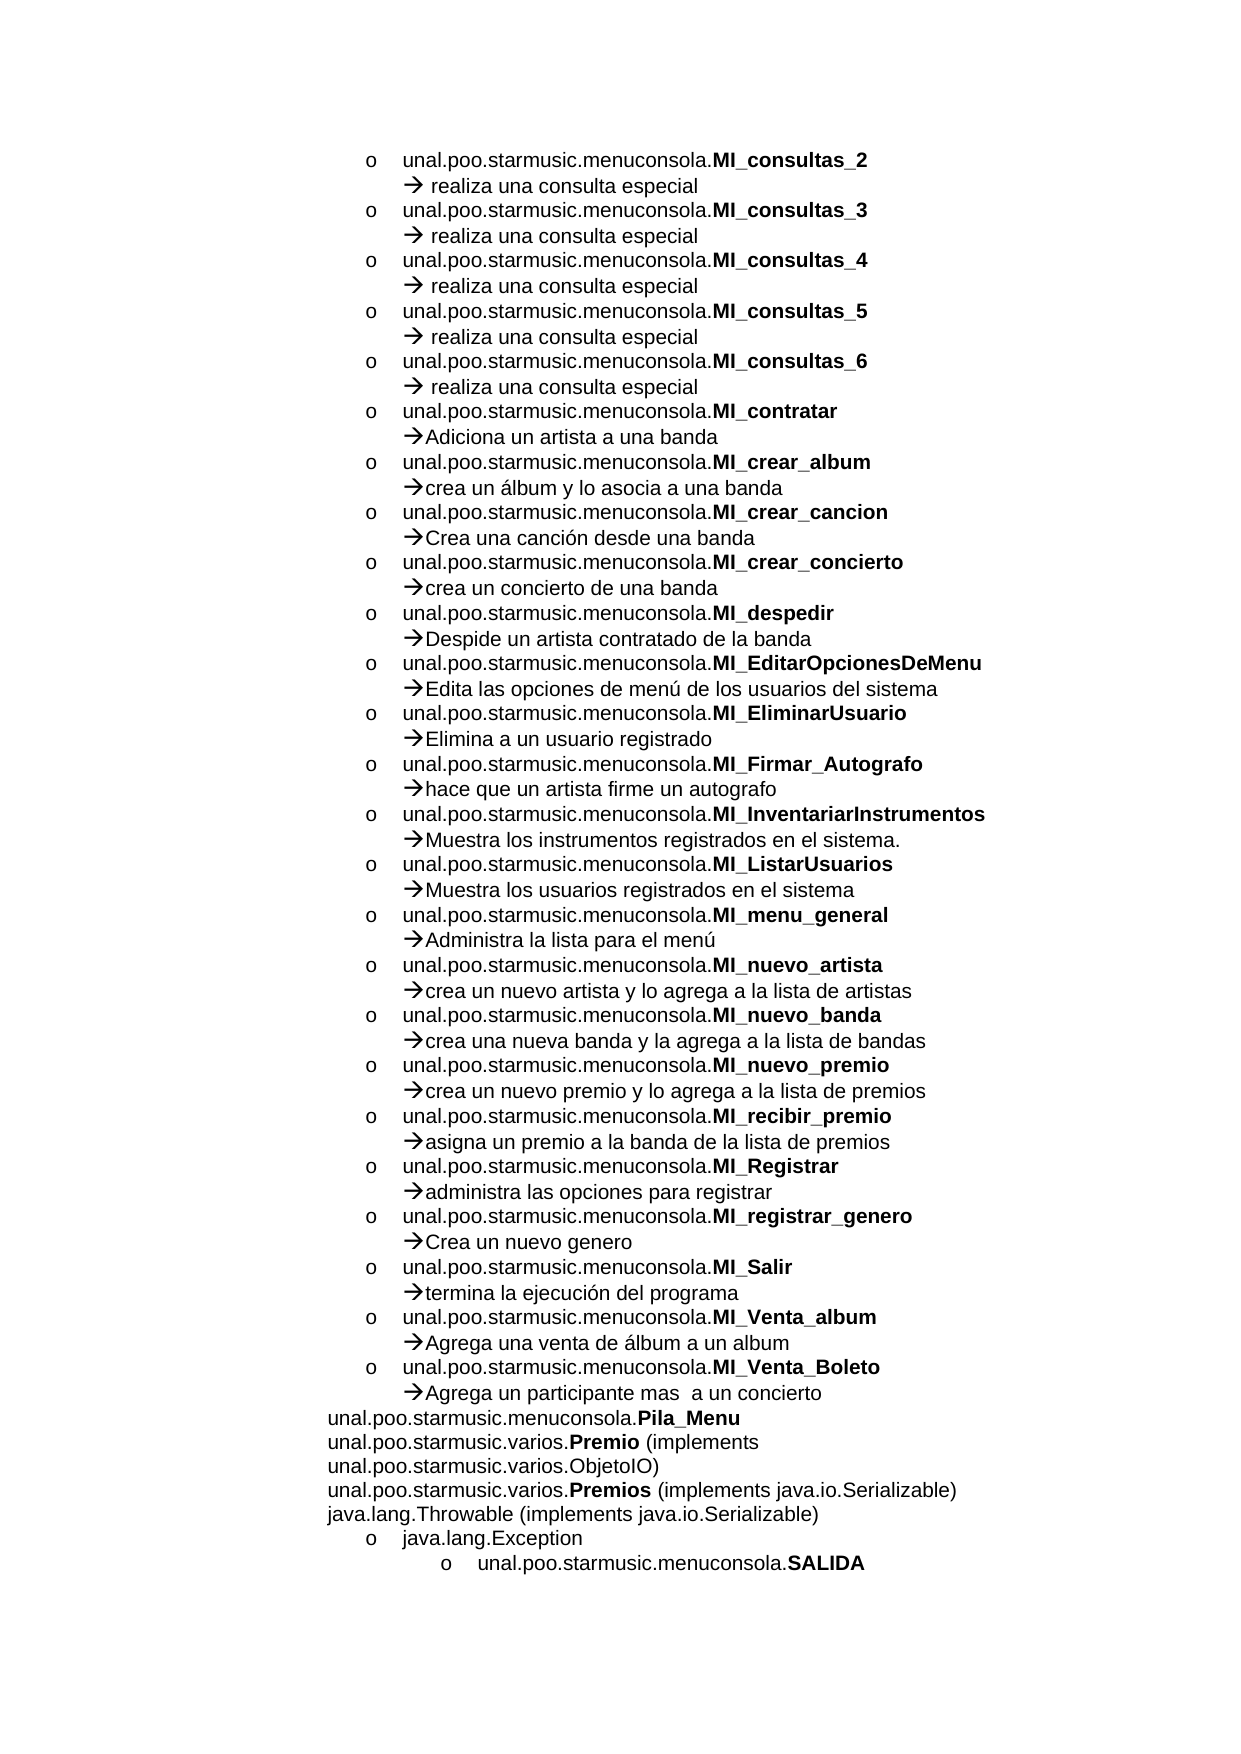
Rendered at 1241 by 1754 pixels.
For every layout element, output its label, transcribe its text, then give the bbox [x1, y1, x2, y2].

list unal.poo.starmusic.menuconsola.MI_nuevo_artista crea un nuevo artista y lo agrega a la lista de artistas [365, 953, 1063, 1003]
list unal.poo.starmusic.menuconsola.MI_contratar Adiciona un artista a una banda [365, 399, 1063, 449]
list unal.poo.starmusic.menuconsola.MI_recibir_premio asigna un premio a la banda de la lista de premios [365, 1104, 1063, 1154]
list unal.poo.starmusic.menuconsola.MI_Salir termina la ejecución del programa [365, 1254, 1063, 1305]
list unal.poo.starmusic.varios.Premio (implements unal.poo.starmusic.varios.ObjetoIO) [290, 1429, 1063, 1477]
list unal.poo.starmusic.menuconsola.MI_EliminarUsuario Elimina a un usuario registrado [365, 701, 1063, 751]
list unal.poo.starmusic.menuconsola.MI_consultas_3 realiza una consulta especial [365, 198, 1063, 248]
list unal.poo.starmusic.menuconsola.MI_consultas_5 realiza una consulta especial [365, 299, 1063, 349]
list unal.poo.starmusic.menuconsola.MI_Venta_album Agrega una venta de álbum a un album [365, 1305, 1063, 1355]
list unal.poo.starmusic.menuconsola.MI_despedir Despide un artista contratado de la banda [365, 601, 1063, 651]
list unal.poo.starmusic.menuconsola.MI_Venta_Boleto Agrega un participante mas a un concierto [365, 1355, 1063, 1406]
list unal.poo.starmusic.menuconsola.MI_Registrar administra las opciones para registrar [365, 1154, 1063, 1204]
list unal.poo.starmusic.varios.Premios (implements java.io.Serializable) [290, 1477, 1063, 1501]
list unal.poo.starmusic.menuconsola.MI_ListarUsuarios Muestra los usuarios registrados en el sistema [365, 852, 1063, 902]
list unal.poo.starmusic.menuconsola.MI_InventariarInstrumentos Muestra los instrumentos registrados en el sistema. [365, 802, 1063, 852]
list unal.poo.starmusic.menuconsola.MI_nuevo_premio crea un nuevo premio y lo agrega a la lista de premios [365, 1053, 1063, 1104]
list unal.poo.starmusic.menuconsola.MI_consultas_4 realiza una consulta especial [365, 248, 1063, 299]
list unal.poo.starmusic.menuconsola.MI_registrar_genero Crea un nuevo genero [365, 1204, 1063, 1254]
list java.lang.Exception [365, 1525, 1063, 1551]
list unal.poo.starmusic.menuconsola.MI_crear_album crea un álbum y lo asocia a una banda [365, 449, 1063, 500]
list unal.poo.starmusic.menuconsola.MI_Firmar_Autografo hace que un artista firme un autografo [365, 751, 1063, 802]
list unal.poo.starmusic.menuconsola.Pila_Menu [290, 1406, 1063, 1429]
list unal.poo.starmusic.menuconsola.MI_crear_concierto crea un concierto de una banda [365, 550, 1063, 601]
list java.lang.Throwable (implements java.io.Serializable) [290, 1501, 1063, 1525]
list unal.poo.starmusic.menuconsola.MI_menu_general Administra la lista para el menú [365, 902, 1063, 953]
list unal.poo.starmusic.menuconsola.SALIDA [440, 1551, 1063, 1577]
list unal.poo.starmusic.menuconsola.MI_EditarOpcionesDeMenu Edita las opciones de menú de los usuarios del sistema [365, 651, 1063, 701]
list unal.poo.starmusic.menuconsola.MI_consultas_2 realiza una consulta especial [365, 148, 1063, 198]
list unal.poo.starmusic.menuconsola.MI_consultas_6 realiza una consulta especial [365, 349, 1063, 399]
list unal.poo.starmusic.menuconsola.MI_crear_cancion Crea una canción desde una banda [365, 500, 1063, 550]
list unal.poo.starmusic.menuconsola.MI_nuevo_banda crea una nueva banda y la agrega a la lista de bandas [365, 1003, 1063, 1053]
